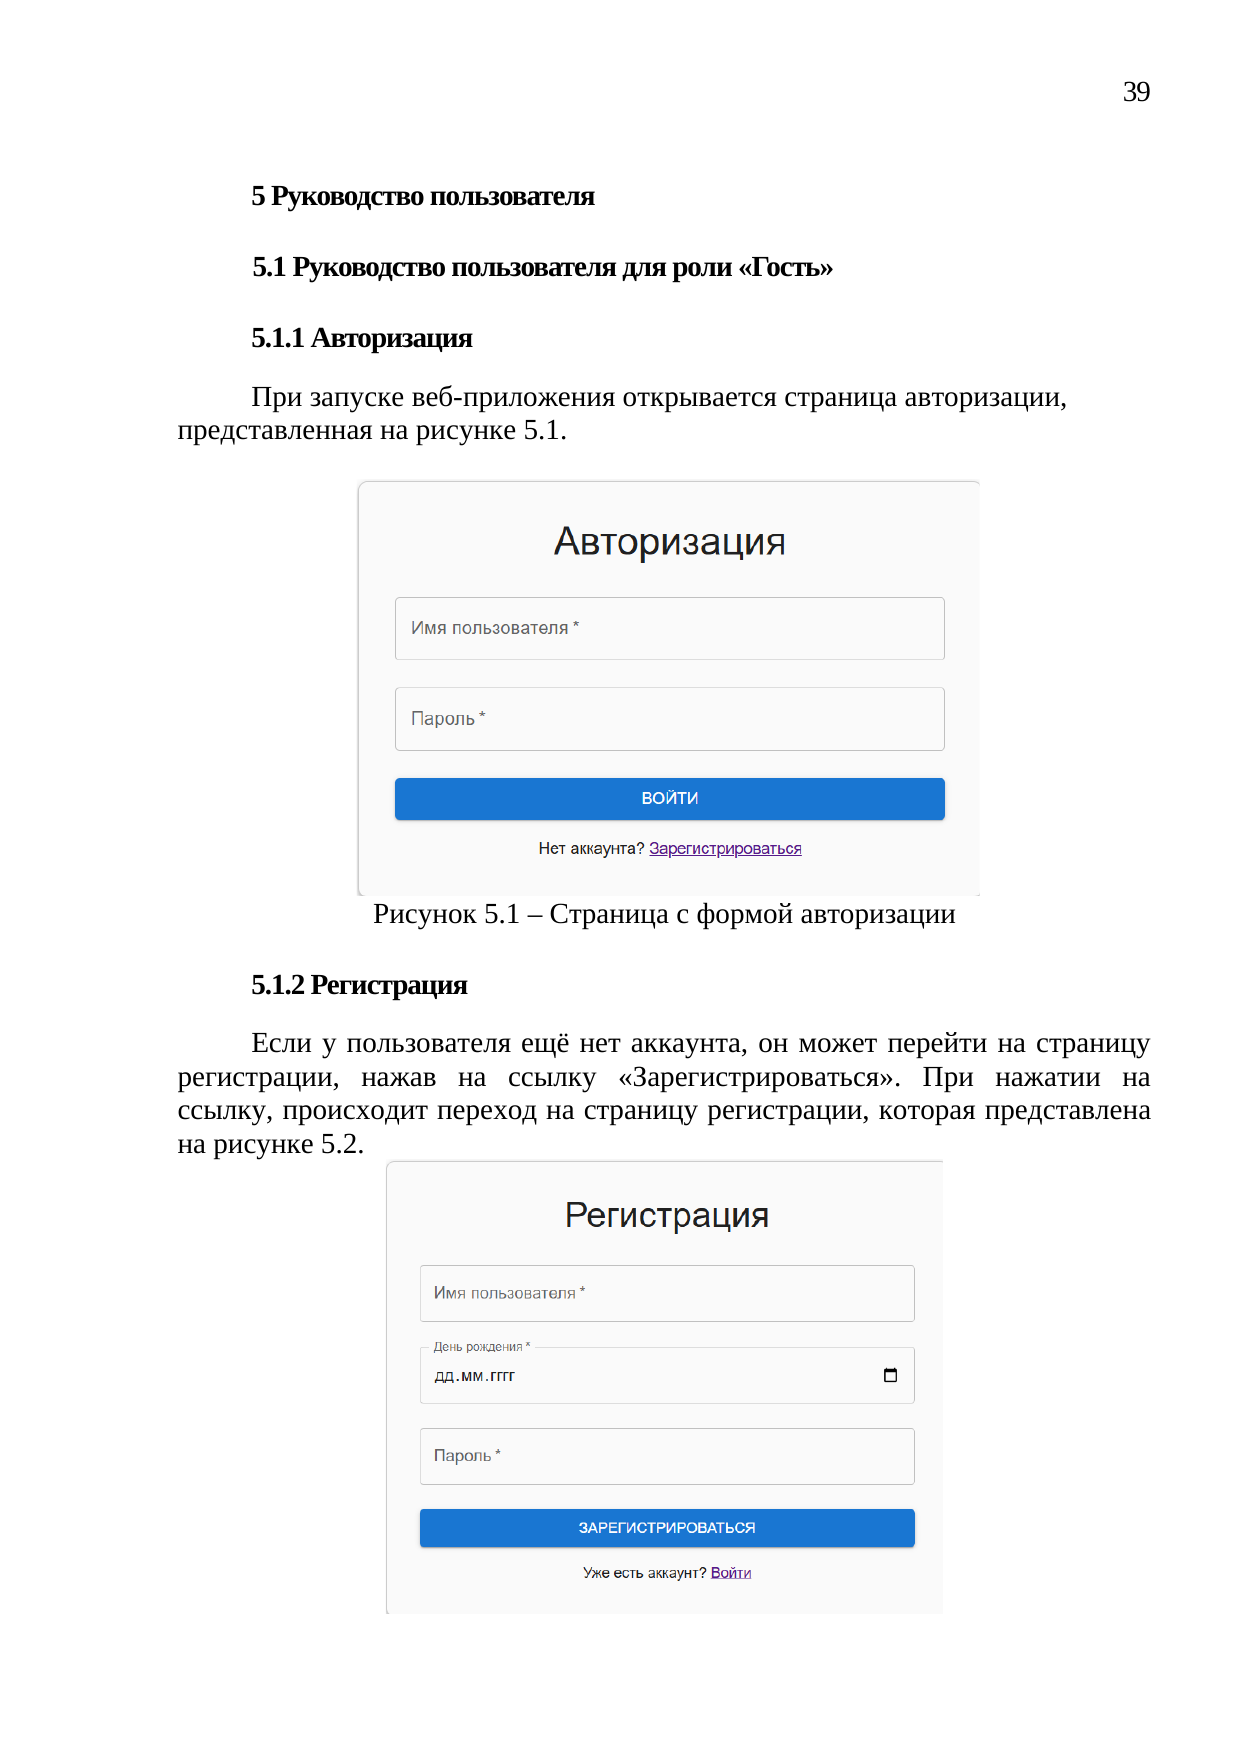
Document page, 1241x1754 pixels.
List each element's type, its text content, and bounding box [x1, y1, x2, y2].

list При запуске веб-приложения открывается страница авторизации, представленная на рисунке 5.1. [177, 379, 1152, 446]
picture [356, 479, 980, 896]
text 5.1.2 Регистрация [177, 967, 1152, 1000]
picture [385, 1159, 943, 1614]
list Руководство пользователя для роли «Гость» [252, 249, 1152, 283]
list Рисунок 5.1 – Страница с формой авторизации [177, 896, 1152, 929]
list Если у пользователя ещё нет аккаунта, он может перейти на страницу регистрации, нажав на ссылку «Зарегистрироваться». При нажатии на ссылку, происходит переход на страницу регистрации, которая представлена на рисунке 5.2. [177, 1025, 1152, 1159]
text 5.1.1 Авторизация [177, 320, 1152, 354]
text 5 Руководство пользователя [177, 178, 1152, 212]
